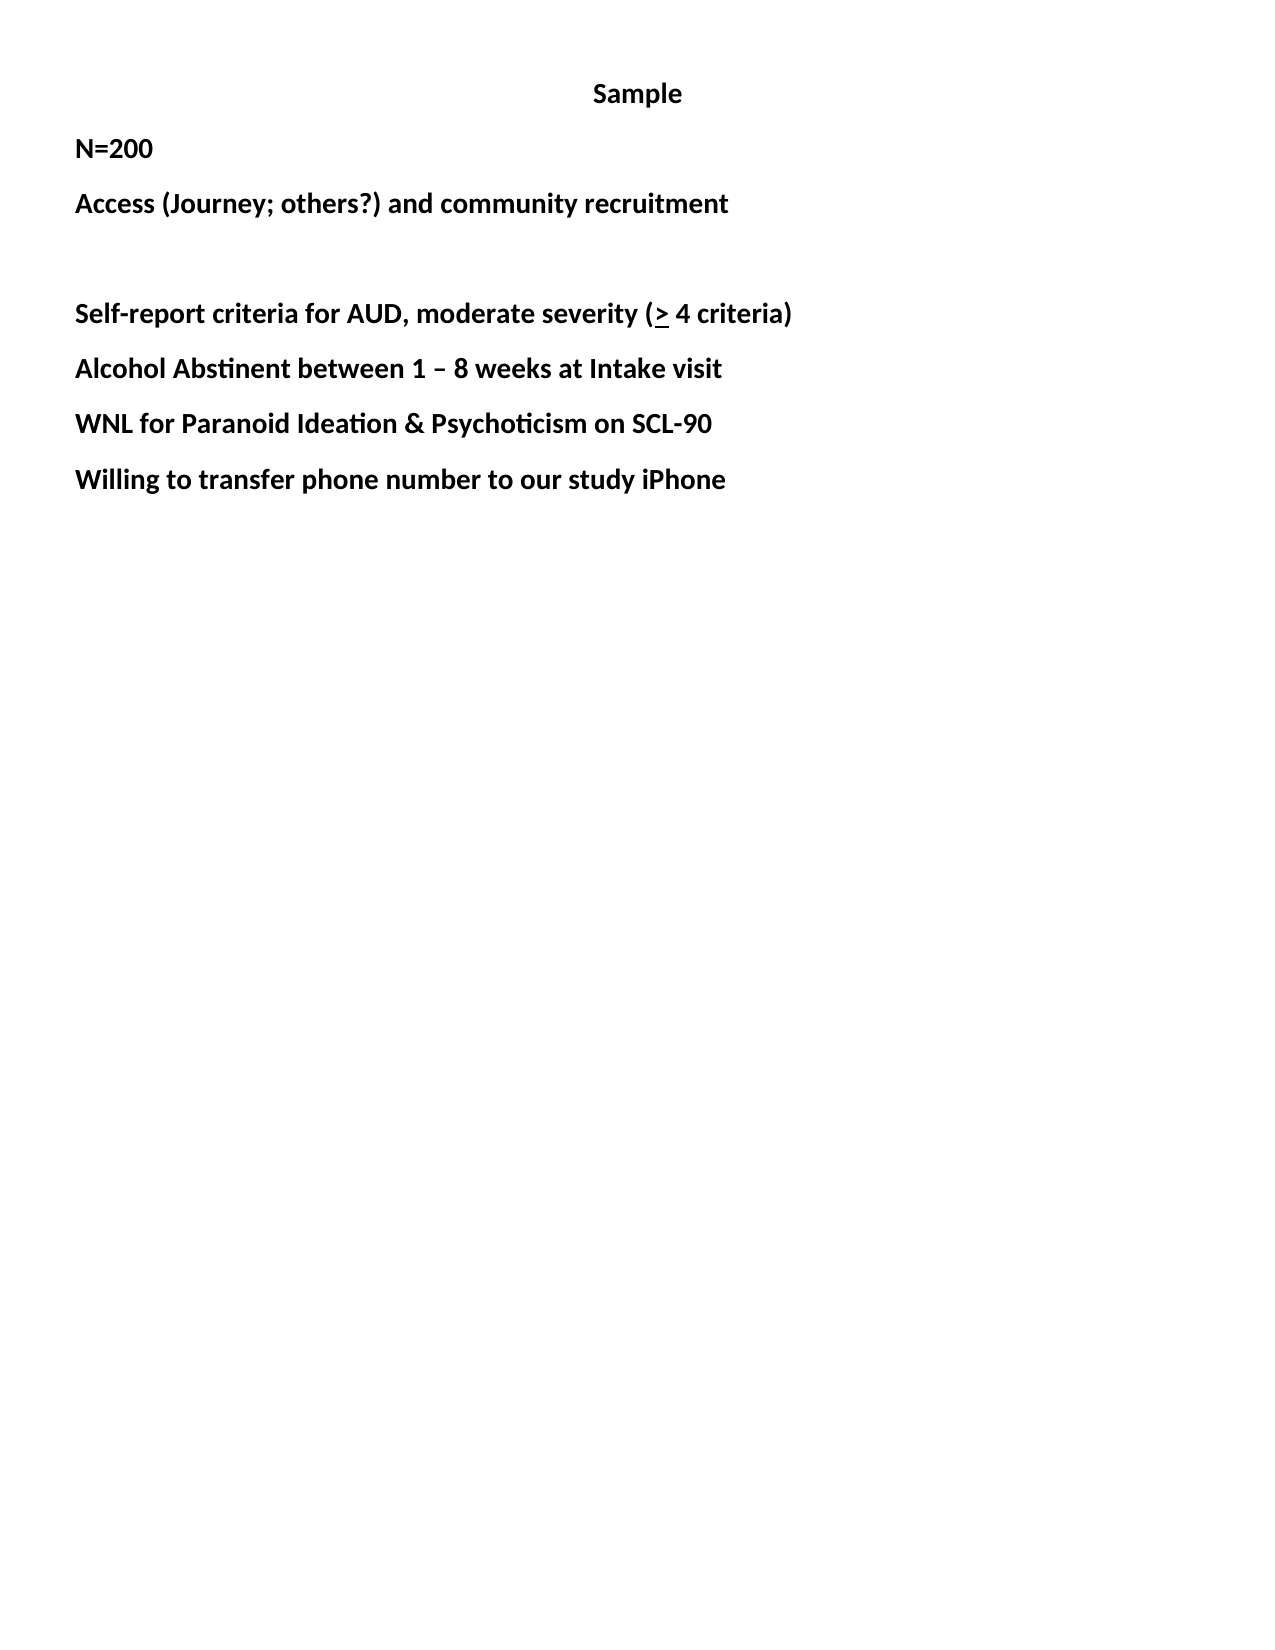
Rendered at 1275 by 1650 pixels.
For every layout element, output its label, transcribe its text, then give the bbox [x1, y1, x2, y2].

text Self-report criteria for AUD, moderate severity (> 4 criteria) [75, 295, 1200, 331]
text Willing to transfer phone number to our study iPhone [75, 461, 1200, 496]
text Alcohol Abstinent between 1 – 8 weeks at Intake visit [75, 351, 1200, 386]
text N=200 [75, 130, 1200, 166]
text Access (Journey; others?) and community recruitment [75, 185, 1200, 221]
text WNL for Paranoid Ideation & Psychoticism on SCL-90 [75, 406, 1200, 441]
text Sample [75, 75, 1200, 111]
